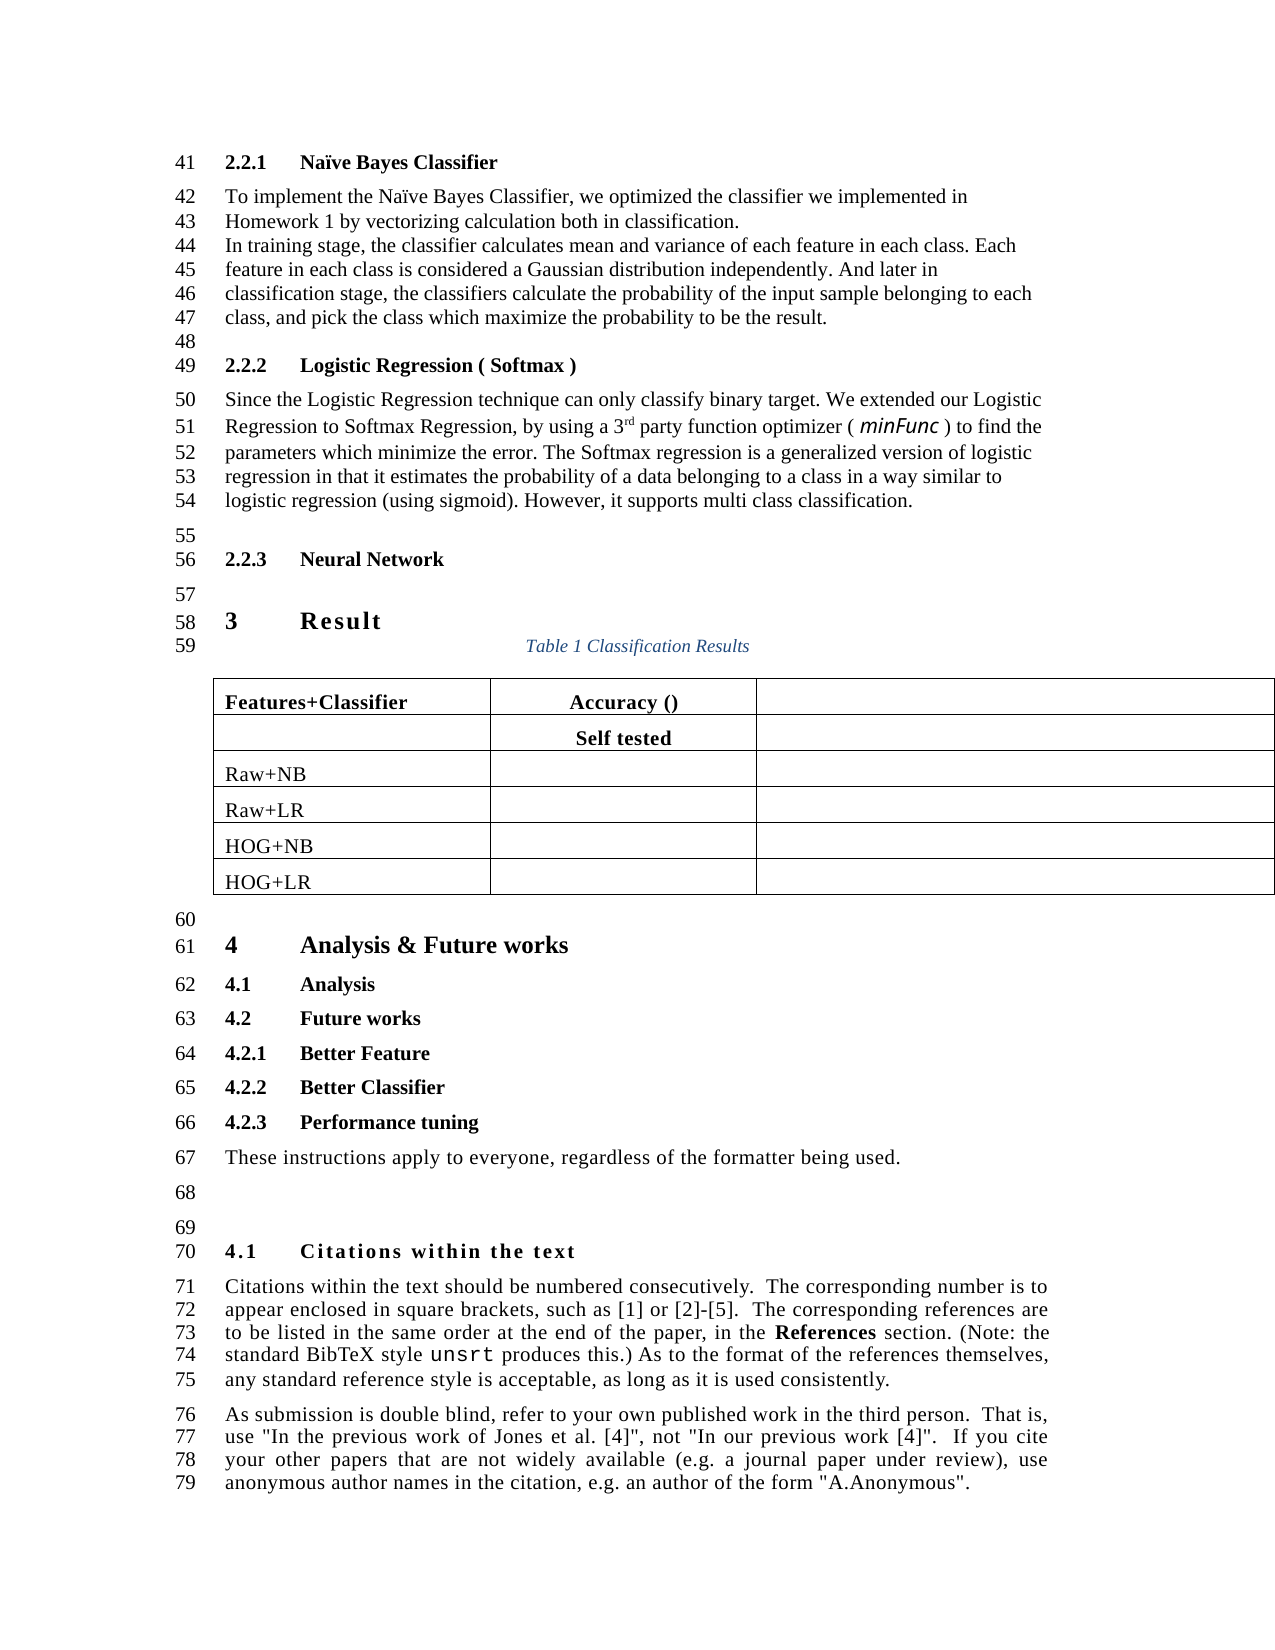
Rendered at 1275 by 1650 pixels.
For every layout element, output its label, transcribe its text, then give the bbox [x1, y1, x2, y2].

table_cell [757, 715, 1274, 750]
table_cell Self tested [491, 715, 756, 750]
subtitle 4.2 Future works [225, 1006, 1050, 1030]
text Citations within the text should be numbered consecutively. The corresponding number is to appear enclosed in square brackets, such as [1] or [2]-[5]. The corresponding references are to be listed in the same order at the end of the paper, in the References section. (Note: the standard BibTeX style unsrt produces this.) As to the format of the references themselves, any standard reference style is acceptable, as long as it is used consistently. [225, 1276, 1050, 1391]
subtitle 4.2.3 Performance tuning [225, 1110, 1050, 1134]
subtitle 4.1 Analysis [225, 972, 1050, 996]
table_cell [491, 859, 756, 894]
text These instructions apply to everyone, regardless of the formatter being used. [225, 1146, 1050, 1169]
text In training stage, the classifier calculates mean and variance of each feature in each class. Each feature in each class is considered a Gaussian distribution independently. And later in classification stage, the classifiers calculate the probability of the input sample belonging to each class, and pick the class which maximize the probability to be the result. [225, 233, 1050, 329]
table_cell HOG+LR [214, 859, 490, 894]
subtitle 2.2.2 Logistic Regression ( Softmax ) [225, 353, 1050, 377]
text 3 Result [225, 606, 1050, 635]
text As submission is double blind, refer to your own published work in the third person. That is, use "In the previous work of Jones et al. [4]", not "In our previous work [4]". If you cite your other papers that are not widely available (e.g. a journal paper under review), use anonymous author names in the citation, e.g. an author of the form "A.Anonymous". [225, 1403, 1050, 1494]
table_cell [214, 715, 490, 750]
subtitle 4.2.1 Better Feature [225, 1041, 1050, 1065]
table_cell [757, 787, 1274, 822]
subtitle 2.2.3 Neural Network [225, 547, 1050, 571]
table_cell [491, 751, 756, 786]
table_header [757, 679, 1274, 714]
table_cell [757, 823, 1274, 858]
text 4.1 Citations within the text [225, 1239, 1050, 1263]
table_cell Raw+LR [214, 787, 490, 822]
text Since the Logistic Regression technique can only classify binary target. We extended our Logistic Regression to Softmax Regression, by using a 3rd party function optimizer ( minFunc ) to find the parameters which minimize the error. The Softmax regression is a generalized version of logistic regression in that it estimates the probability of a data belonging to a class in a way similar to logistic regression (using sigmoid). However, it supports multi class classification. [225, 387, 1050, 512]
table_cell [491, 823, 756, 858]
table_cell HOG+NB [214, 823, 490, 858]
table_header Features+Classifier [214, 679, 490, 714]
subtitle 2.2.1 Naïve Bayes Classifier [225, 150, 1050, 174]
table_header Accuracy () [491, 679, 756, 714]
table_cell Raw+NB [214, 751, 490, 786]
table_cell [757, 859, 1274, 894]
table_cell [757, 751, 1274, 786]
subtitle 4.2.2 Better Classifier [225, 1075, 1050, 1099]
text To implement the Naïve Bayes Classifier, we optimized the classifier we implemented in Homework 1 by vectorizing calculation both in classification. [225, 184, 1050, 233]
subtitle 4 Analysis & Future works [225, 931, 1050, 959]
table_cell [491, 787, 756, 822]
